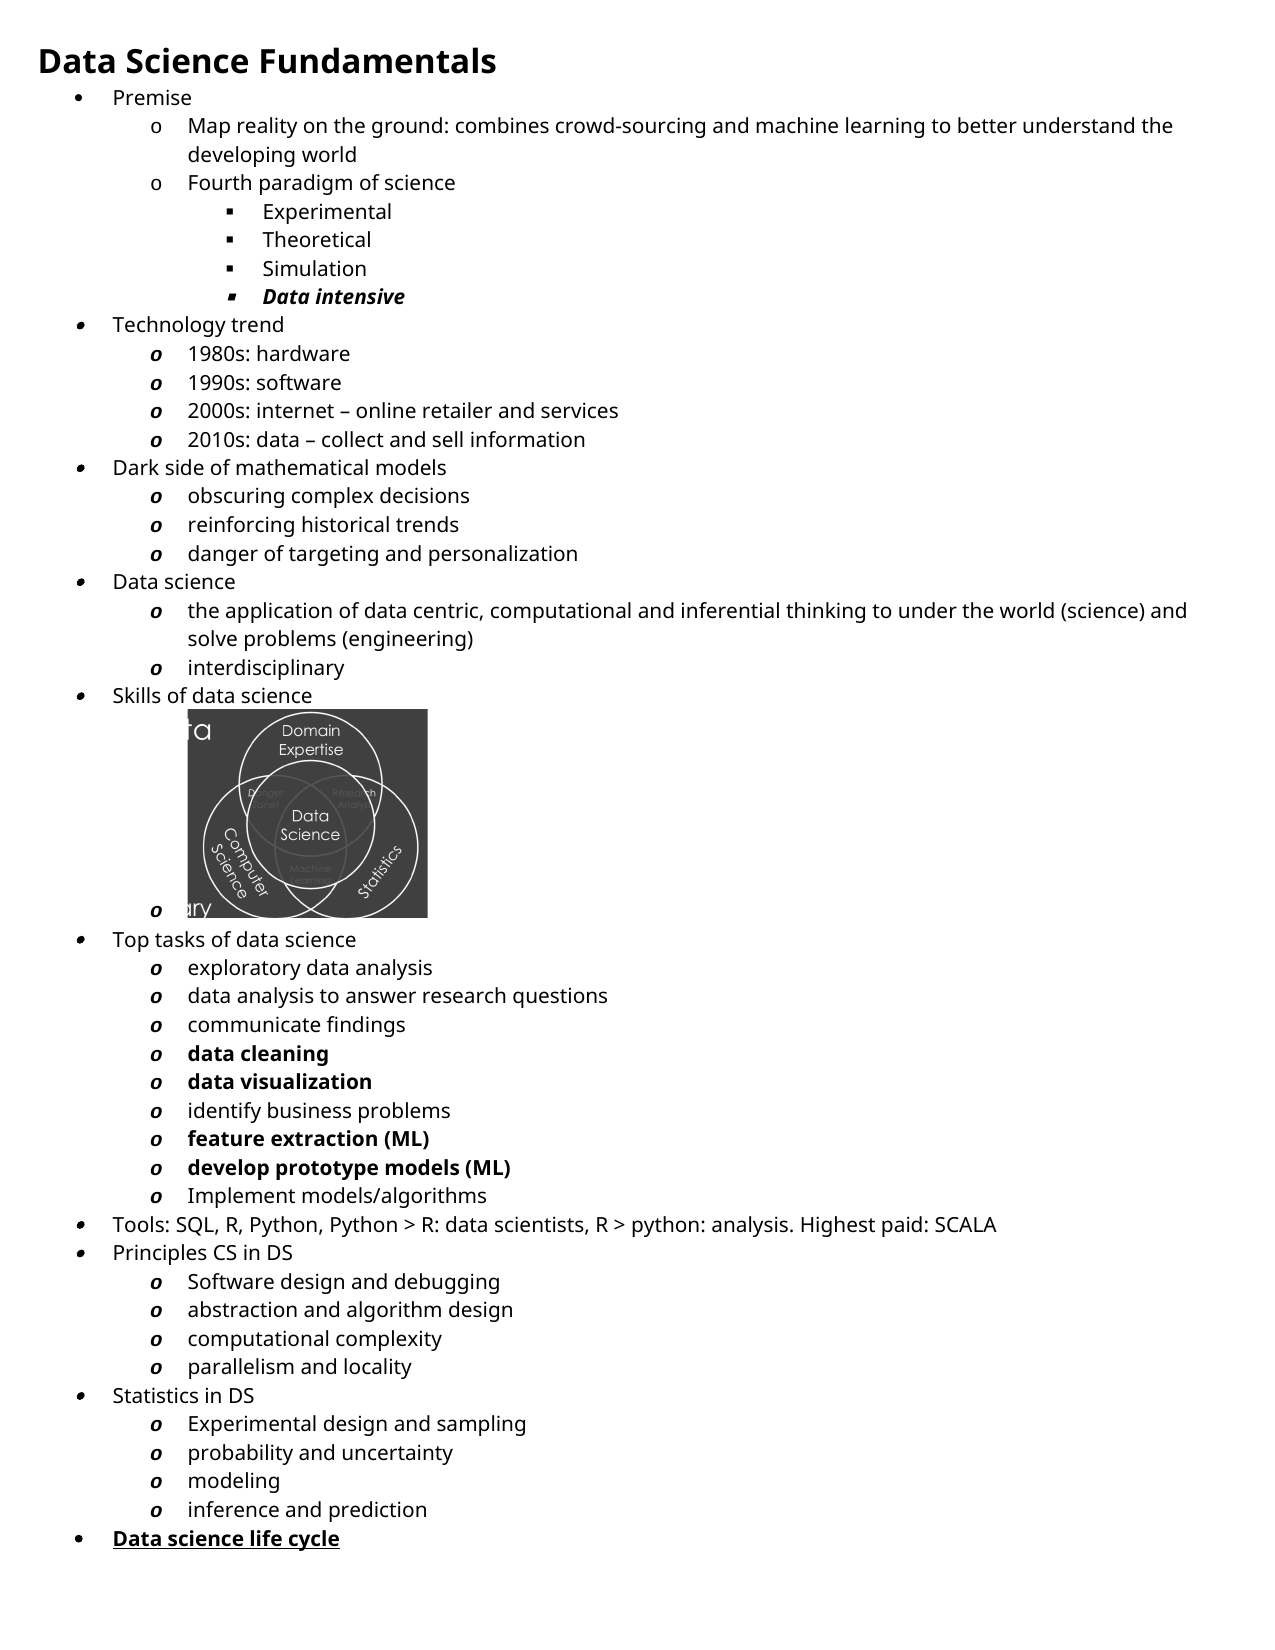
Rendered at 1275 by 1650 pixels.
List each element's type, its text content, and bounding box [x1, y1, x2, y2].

list 2000s: internet – online retailer and services [150, 396, 1237, 425]
list 1990s: software [150, 368, 1237, 396]
list inference and prediction [150, 1495, 1237, 1524]
list Principles CS in DS [75, 1238, 1237, 1267]
list danger of targeting and personalization [150, 539, 1237, 567]
list develop prototype models (ML) [150, 1153, 1237, 1181]
list identify business problems [150, 1096, 1237, 1124]
list abstraction and algorithm design [150, 1295, 1237, 1324]
list Data science [75, 567, 1237, 596]
list Fourth paradigm of science [150, 168, 1237, 197]
list Dark side of mathematical models [75, 453, 1237, 482]
list data visualization [150, 1067, 1237, 1096]
list computational complexity [150, 1324, 1237, 1352]
list modeling [150, 1467, 1237, 1495]
list the application of data centric, computational and inferential thinking to under the world (science) and solve problems (engineering) [150, 596, 1237, 653]
list parallelism and locality [150, 1352, 1237, 1381]
list Skills of data science [75, 681, 1237, 710]
list exploratory data analysis [150, 953, 1237, 982]
list Tools: SQL, R, Python, Python > R: data scientists, R > python: analysis. Highest paid: SCALA [75, 1210, 1237, 1238]
list Theoretical [225, 225, 1237, 254]
list Data intensive [225, 282, 1237, 311]
list Top tasks of data science [75, 925, 1237, 953]
list reinforcing historical trends [150, 510, 1237, 539]
list Implement models/algorithms [150, 1181, 1237, 1210]
list Data science life cycle [75, 1524, 1237, 1552]
list Experimental [225, 197, 1237, 225]
list interdisciplinary [150, 653, 1237, 681]
list Premise [75, 83, 1237, 111]
list Statistics in DS [75, 1381, 1237, 1409]
list Simulation [225, 254, 1237, 282]
list Map reality on the ground: combines crowd-sourcing and machine learning to better understand the developing world [150, 111, 1237, 168]
list probability and uncertainty [150, 1438, 1237, 1467]
list data cleaning [150, 1039, 1237, 1067]
picture [187, 709, 428, 918]
list feature extraction (ML) [150, 1124, 1237, 1153]
list Experimental design and sampling [150, 1409, 1237, 1438]
list data analysis to answer research questions [150, 982, 1237, 1010]
list 1980s: hardware [150, 339, 1237, 368]
title Data Science Fundamentals [37, 37, 1237, 83]
list obscuring complex decisions [150, 482, 1237, 510]
list Technology trend [75, 311, 1237, 339]
list 2010s: data – collect and sell information [150, 425, 1237, 453]
list Software design and debugging [150, 1267, 1237, 1295]
list communicate findings [150, 1010, 1237, 1039]
